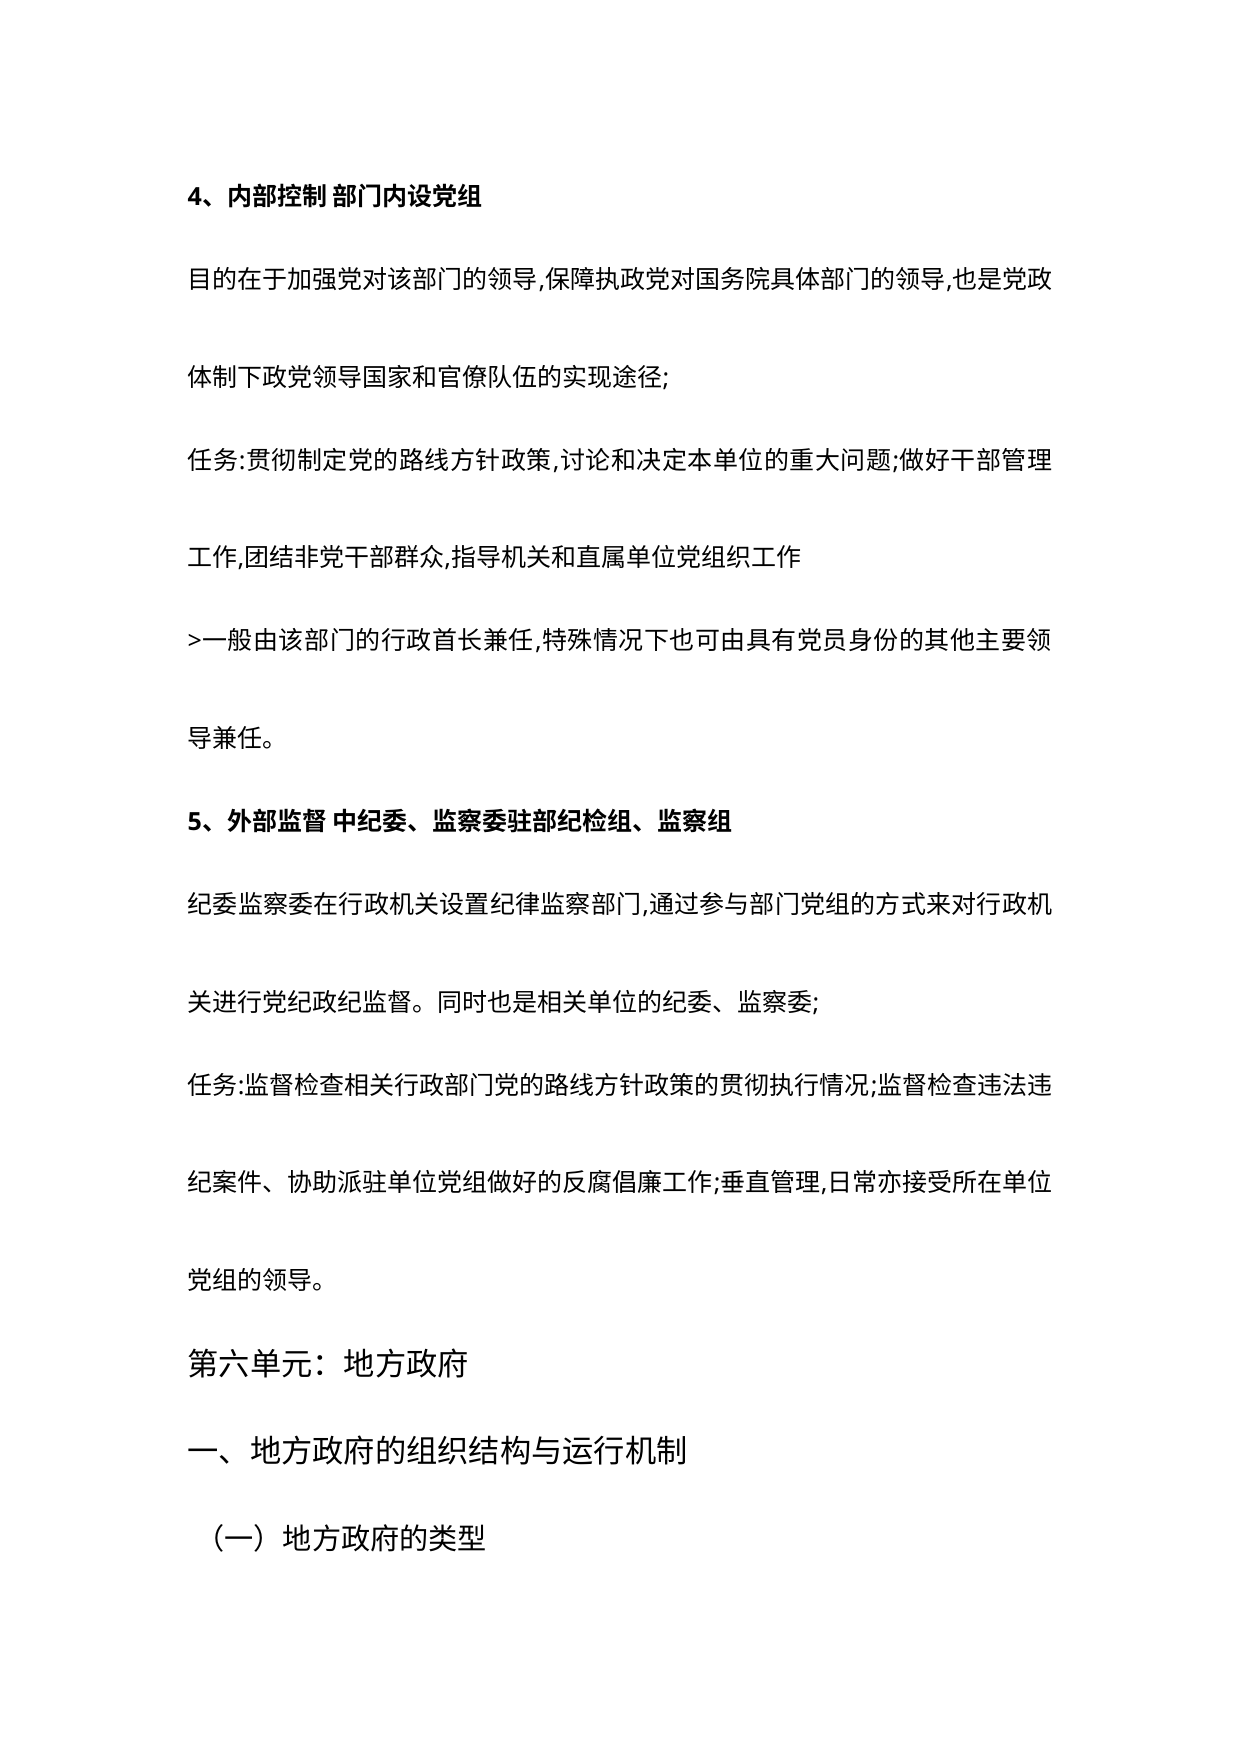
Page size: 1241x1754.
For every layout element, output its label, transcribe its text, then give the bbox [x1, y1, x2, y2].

text 第六单元：地方政府 [187, 1329, 1053, 1394]
text 4、内部控制 部门内设党组 [187, 162, 1053, 227]
text >一般由该部门的行政首长兼任,特殊情况下也可由具有党员身份的其他主要领导兼任。 [187, 606, 1053, 769]
text 纪委监察委在行政机关设置纪律监察部门,通过参与部门党组的方式来对行政机关进行党纪政纪监督。同时也是相关单位的纪委、监察委; [187, 870, 1053, 1033]
text 任务:贯彻制定党的路线方针政策,讨论和决定本单位的重大问题;做好干部管理工作,团结非党干部群众,指导机关和直属单位党组织工作 [187, 426, 1053, 588]
text （一）地方政府的类型 [187, 1504, 1053, 1569]
text 5、外部监督 中纪委、监察委驻部纪检组、监察组 [187, 787, 1053, 852]
text 任务:监督检查相关行政部门党的路线方针政策的贯彻执行情况;监督检查违法违纪案件、协助派驻单位党组做好的反腐倡廉工作;垂直管理,日常亦接受所在单位党组的领导。 [187, 1051, 1053, 1311]
text 目的在于加强党对该部门的领导,保障执政党对国务院具体部门的领导,也是党政体制下政党领导国家和官僚队伍的实现途径; [187, 245, 1053, 408]
text 一、地方政府的组织结构与运行机制 [187, 1416, 1053, 1481]
